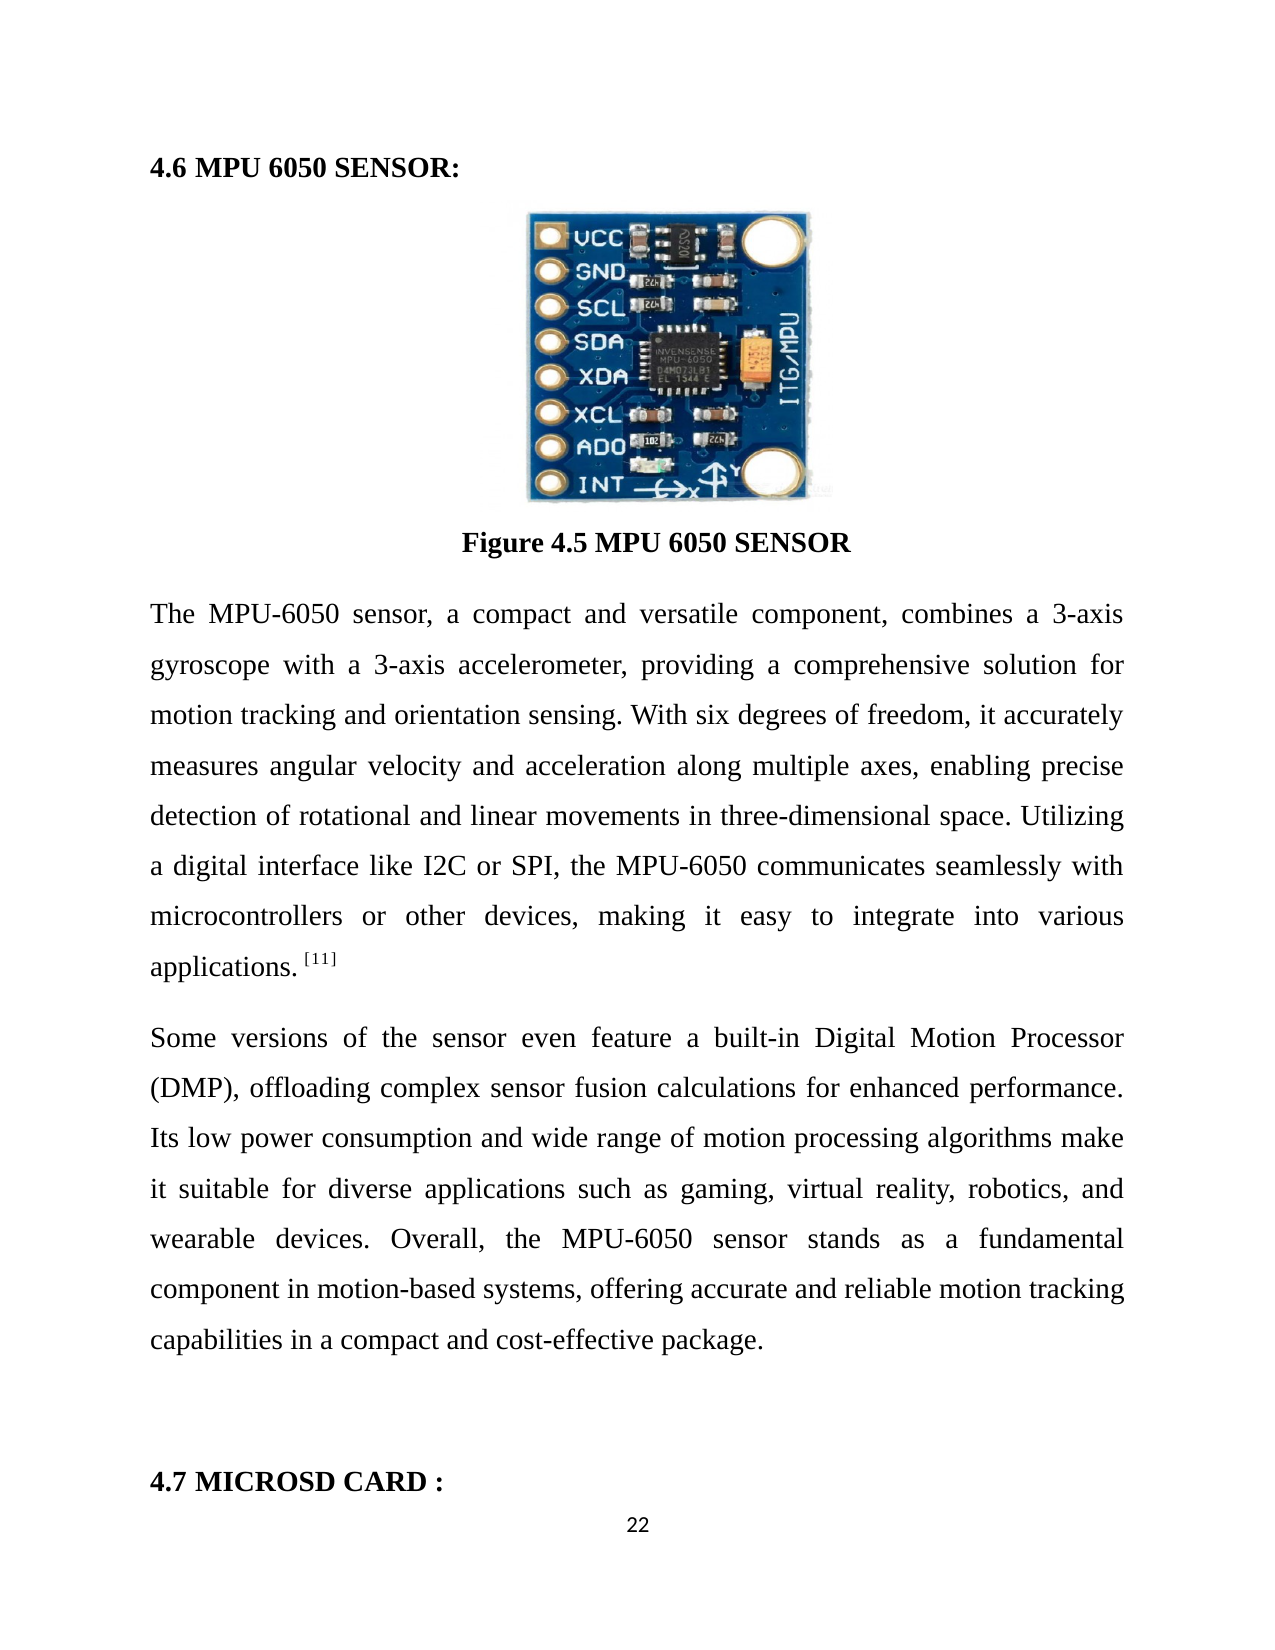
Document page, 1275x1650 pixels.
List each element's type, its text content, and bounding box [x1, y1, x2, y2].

list Figure 4.5 MPU 6050 SENSOR [187, 526, 1125, 559]
picture [479, 200, 833, 512]
text The MPU-6050 sensor, a compact and versatile component, combines a 3-axis gyroscope with a 3-axis accelerometer, providing a comprehensive solution for motion tracking and orientation sensing. With six degrees of freedom, it accurately measures angular velocity and acceleration along multiple axes, enabling precise detection of rotational and linear movements in three-dimensional space. Utilizing a digital interface like I2C or SPI, the MPU-6050 communicates seamlessly with microcontrollers or other devices, making it easy to integrate into various applications. [11] [150, 597, 1125, 982]
list MICROSD CARD : [150, 1464, 1125, 1498]
list MPU 6050 SENSOR: [150, 150, 1125, 183]
text Some versions of the sensor even feature a built-in Digital Motion Processor (DMP), offloading complex sensor fusion calculations for enhanced performance. Its low power consumption and wide range of motion processing algorithms make it suitable for diverse applications such as gaming, virtual reality, robotics, and wearable devices. Overall, the MPU-6050 sensor stands as a fundamental component in motion-based systems, offering accurate and reliable motion tracking capabilities in a compact and cost-effective package. [150, 1020, 1125, 1355]
